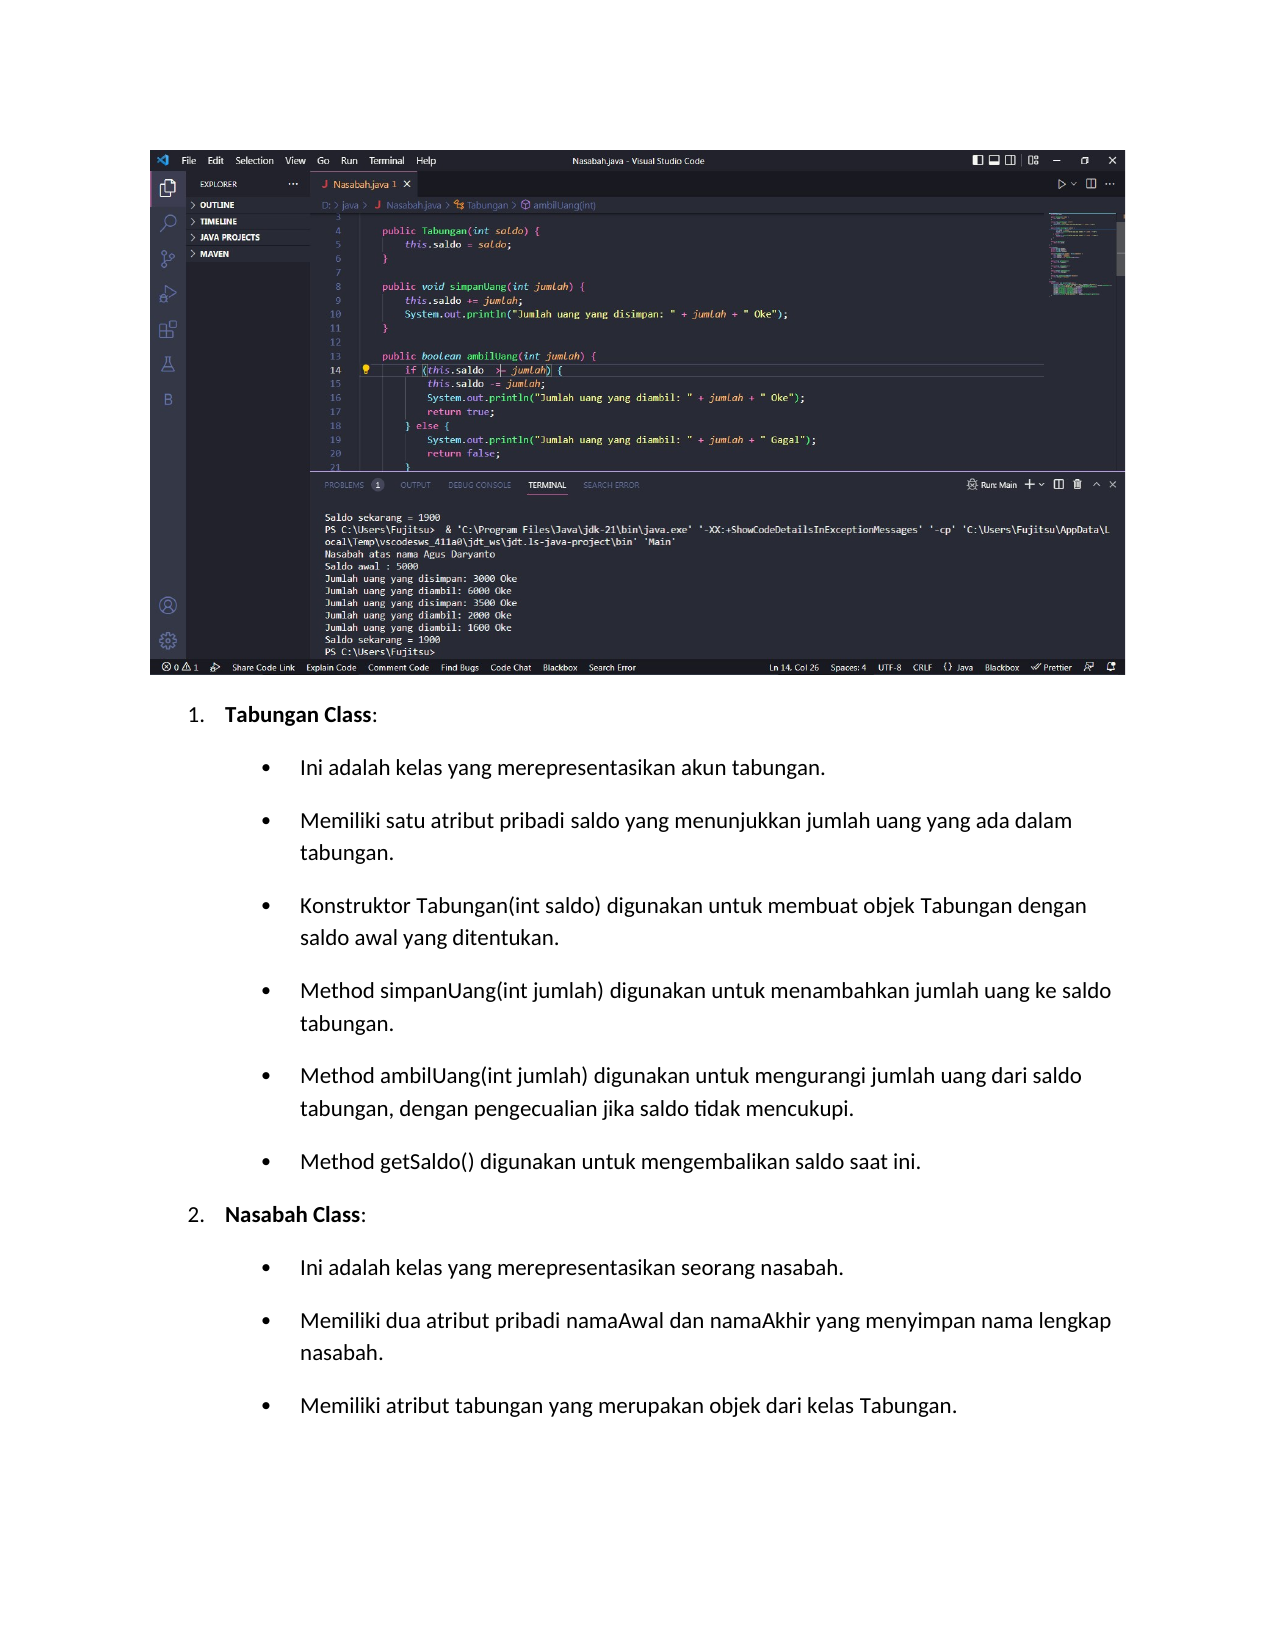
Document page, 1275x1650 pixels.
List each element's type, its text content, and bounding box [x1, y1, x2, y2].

list Ini adalah kelas yang merepresentasikan seorang nasabah. [262, 1253, 1125, 1281]
picture [150, 150, 1125, 675]
list Method ambilUang(int jumlah) digunakan untuk mengurangi jumlah uang dari saldo tabungan, dengan pengecualian jika saldo tidak mencukupi. [262, 1062, 1125, 1122]
list Method simpanUang(int jumlah) digunakan untuk menambahkan jumlah uang ke saldo tabungan. [262, 976, 1125, 1037]
list Nasabah Class: [187, 1200, 1125, 1228]
list Konstruktor Tabungan(int saldo) digunakan untuk membuat objek Tabungan dengan saldo awal yang ditentukan. [262, 891, 1125, 951]
list Tabungan Class: [187, 700, 1125, 728]
list Memiliki satu atribut pribadi saldo yang menunjukkan jumlah uang yang ada dalam tabungan. [262, 806, 1125, 866]
list Memiliki atribut tabungan yang merupakan objek dari kelas Tabungan. [262, 1391, 1125, 1419]
list Memiliki dua atribut pribadi namaAwal dan namaAkhir yang menyimpan nama lengkap nasabah. [262, 1306, 1125, 1366]
list Method getSaldo() digunakan untuk mengembalikan saldo saat ini. [262, 1147, 1125, 1175]
list Ini adalah kelas yang merepresentasikan akun tabungan. [262, 753, 1125, 781]
